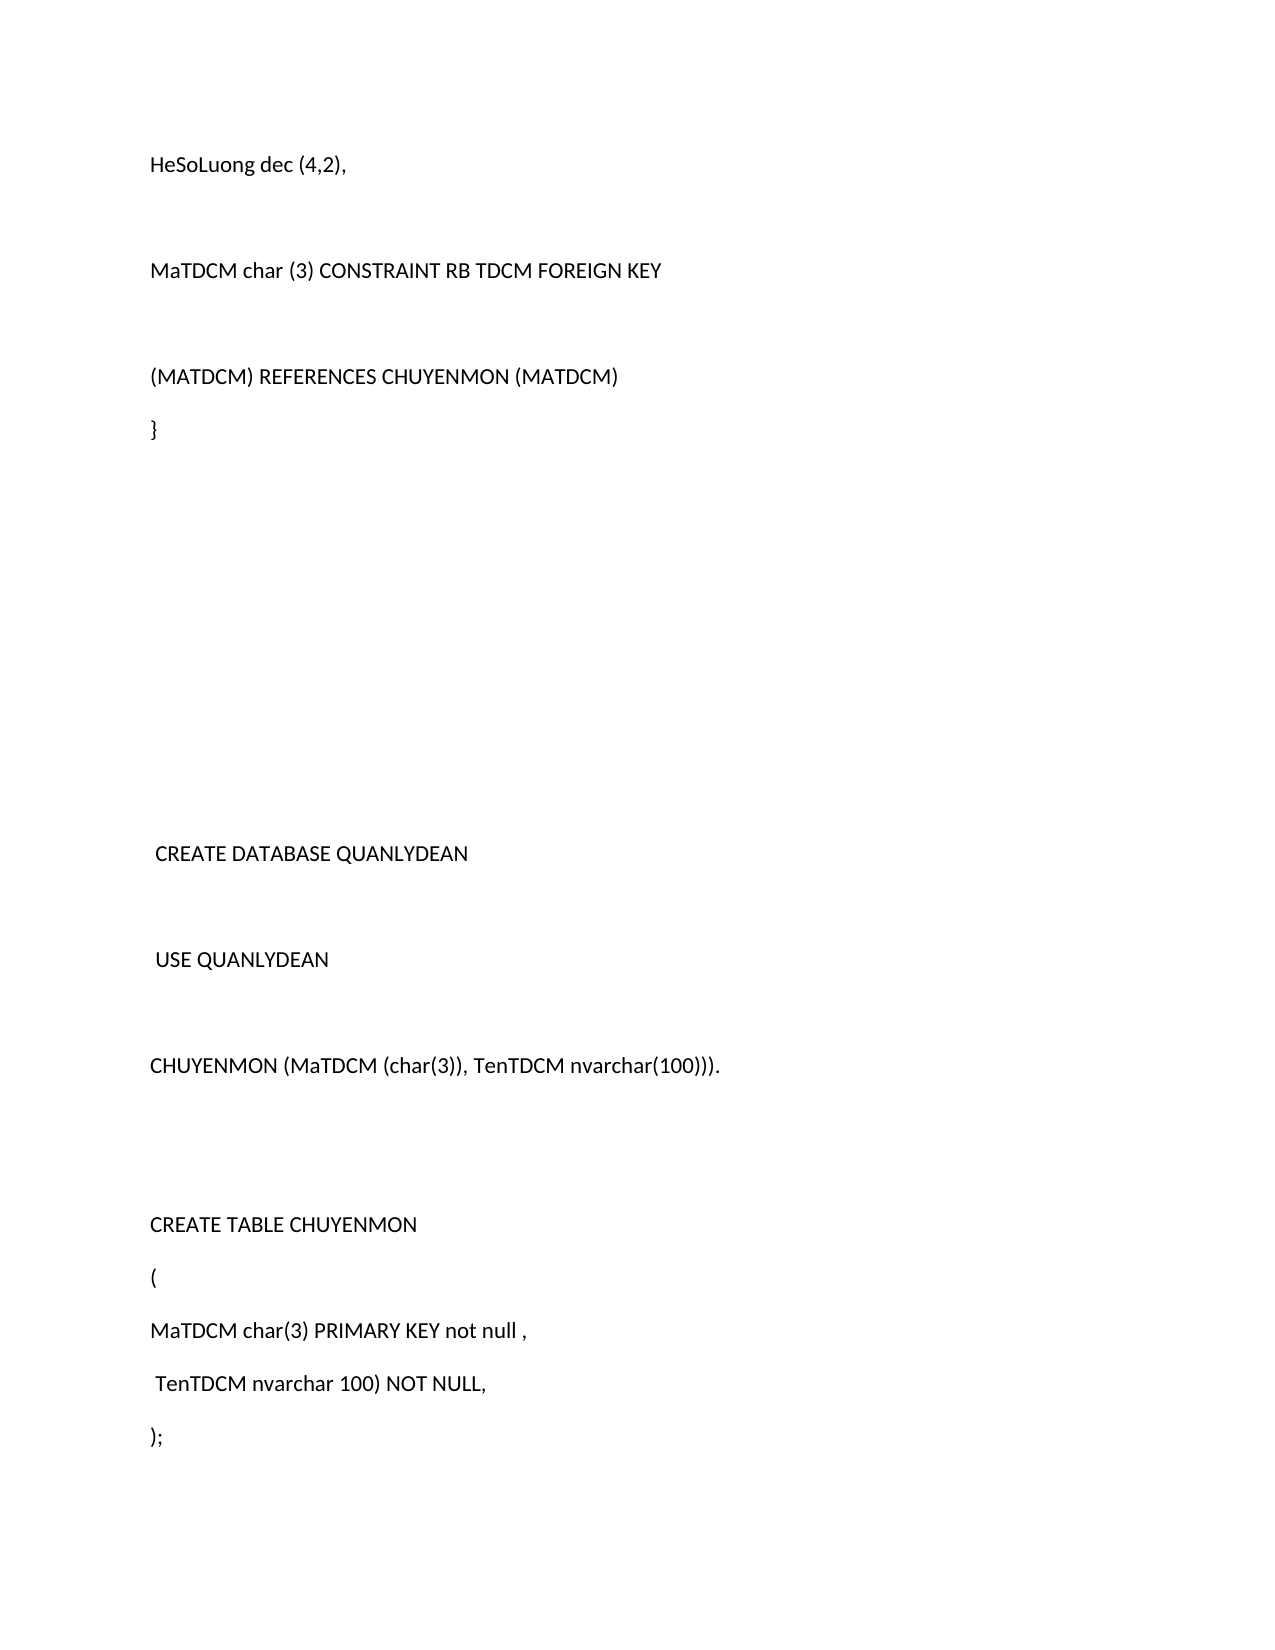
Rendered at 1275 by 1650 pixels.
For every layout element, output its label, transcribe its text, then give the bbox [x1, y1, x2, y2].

text ( [150, 1263, 1125, 1291]
text CREATE TABLE CHUYENMON [150, 1210, 1125, 1238]
text CHUYENMON (MaTDCM (char(3)), TenTDCM nvarchar(100))). [150, 1051, 1125, 1079]
text } [150, 415, 1125, 443]
text MaTDCM char(3) PRIMARY KEY not null , [150, 1316, 1125, 1344]
text MaTDCM char (3) CONSTRAINT RB TDCM FOREIGN KEY [150, 256, 1125, 284]
text (MATDCM) REFERENCES CHUYENMON (MATDCM) [150, 362, 1125, 390]
text CREATE DATABASE QUANLYDEAN [150, 839, 1125, 867]
text ); [150, 1422, 1125, 1451]
text HeSoLuong dec (4,2), [150, 150, 1125, 178]
text USE QUANLYDEAN [150, 945, 1125, 973]
text TenTDCM nvarchar 100) NOT NULL, [150, 1369, 1125, 1397]
